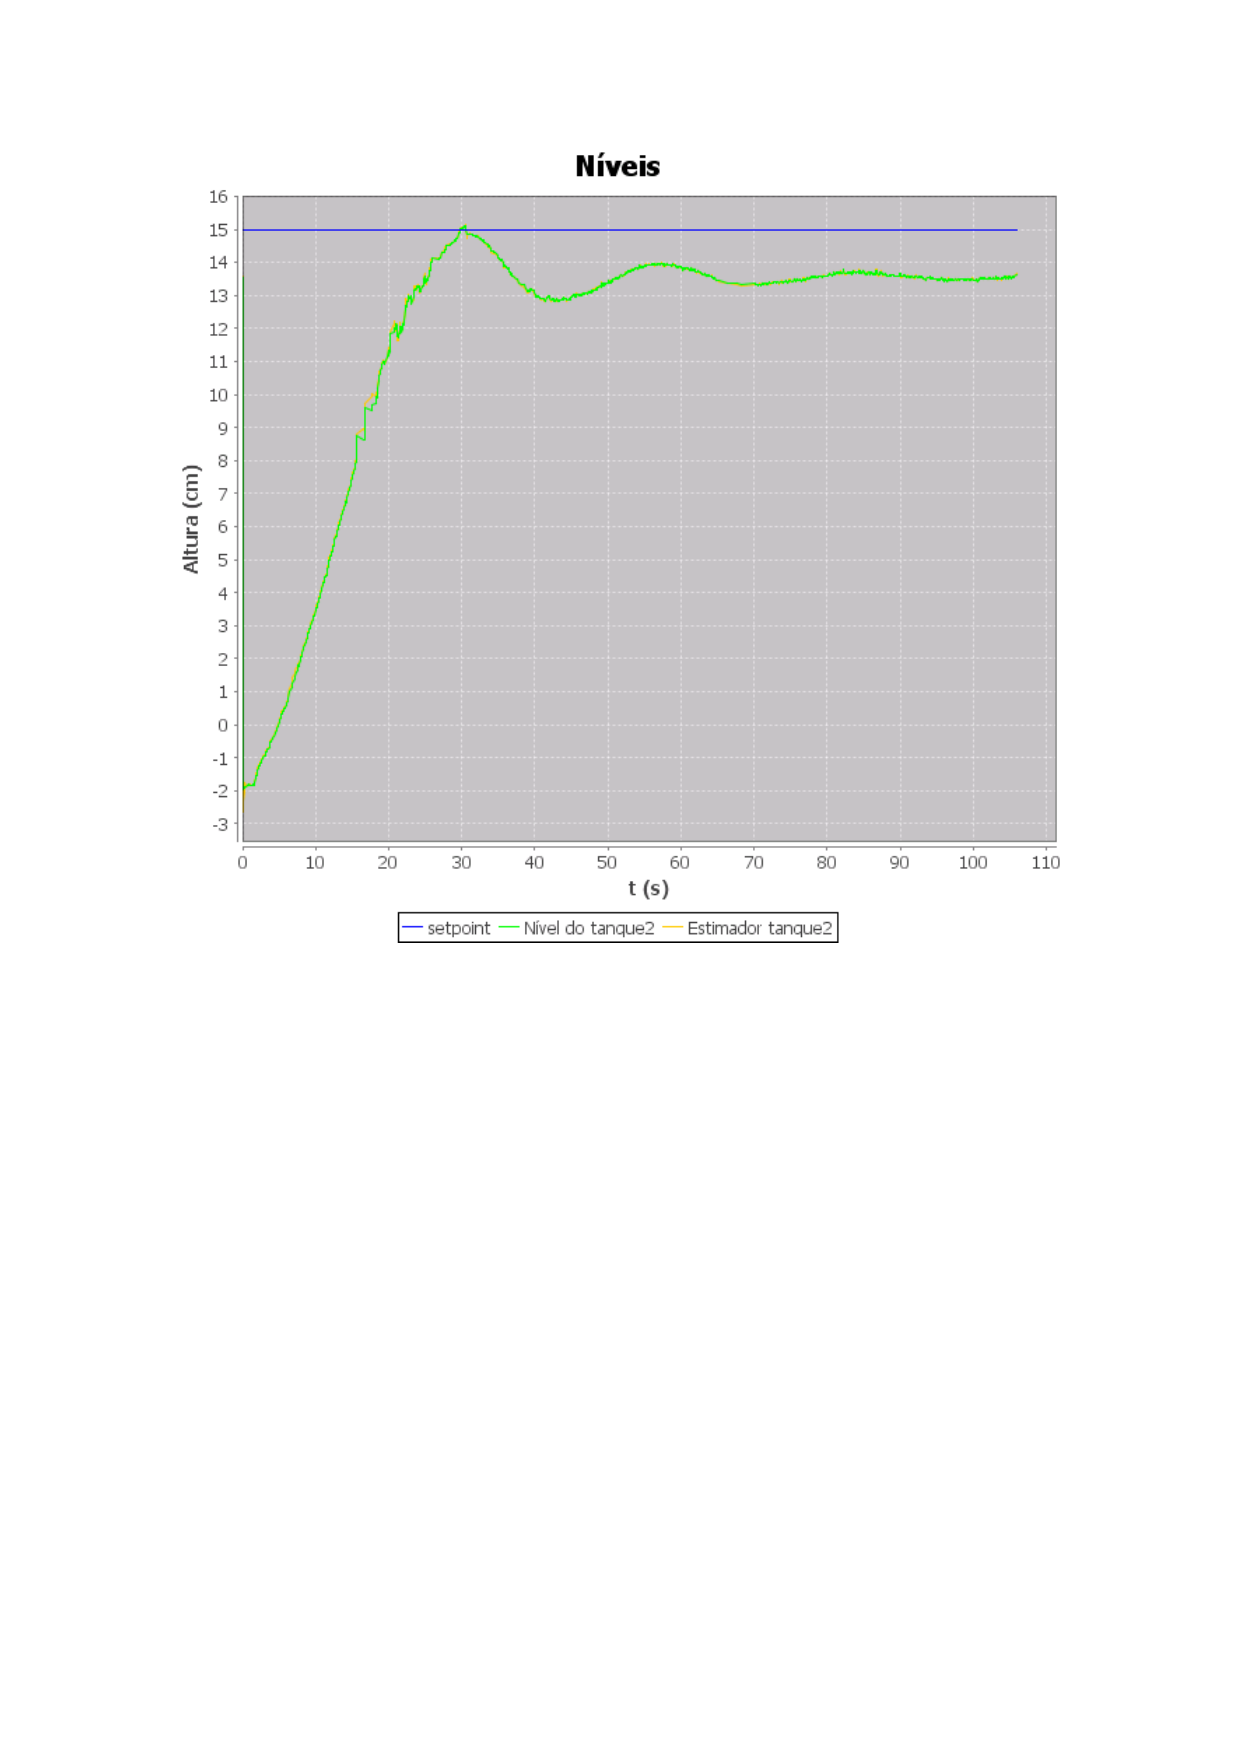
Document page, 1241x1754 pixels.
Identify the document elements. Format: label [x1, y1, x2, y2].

picture [177, 147, 1063, 943]
